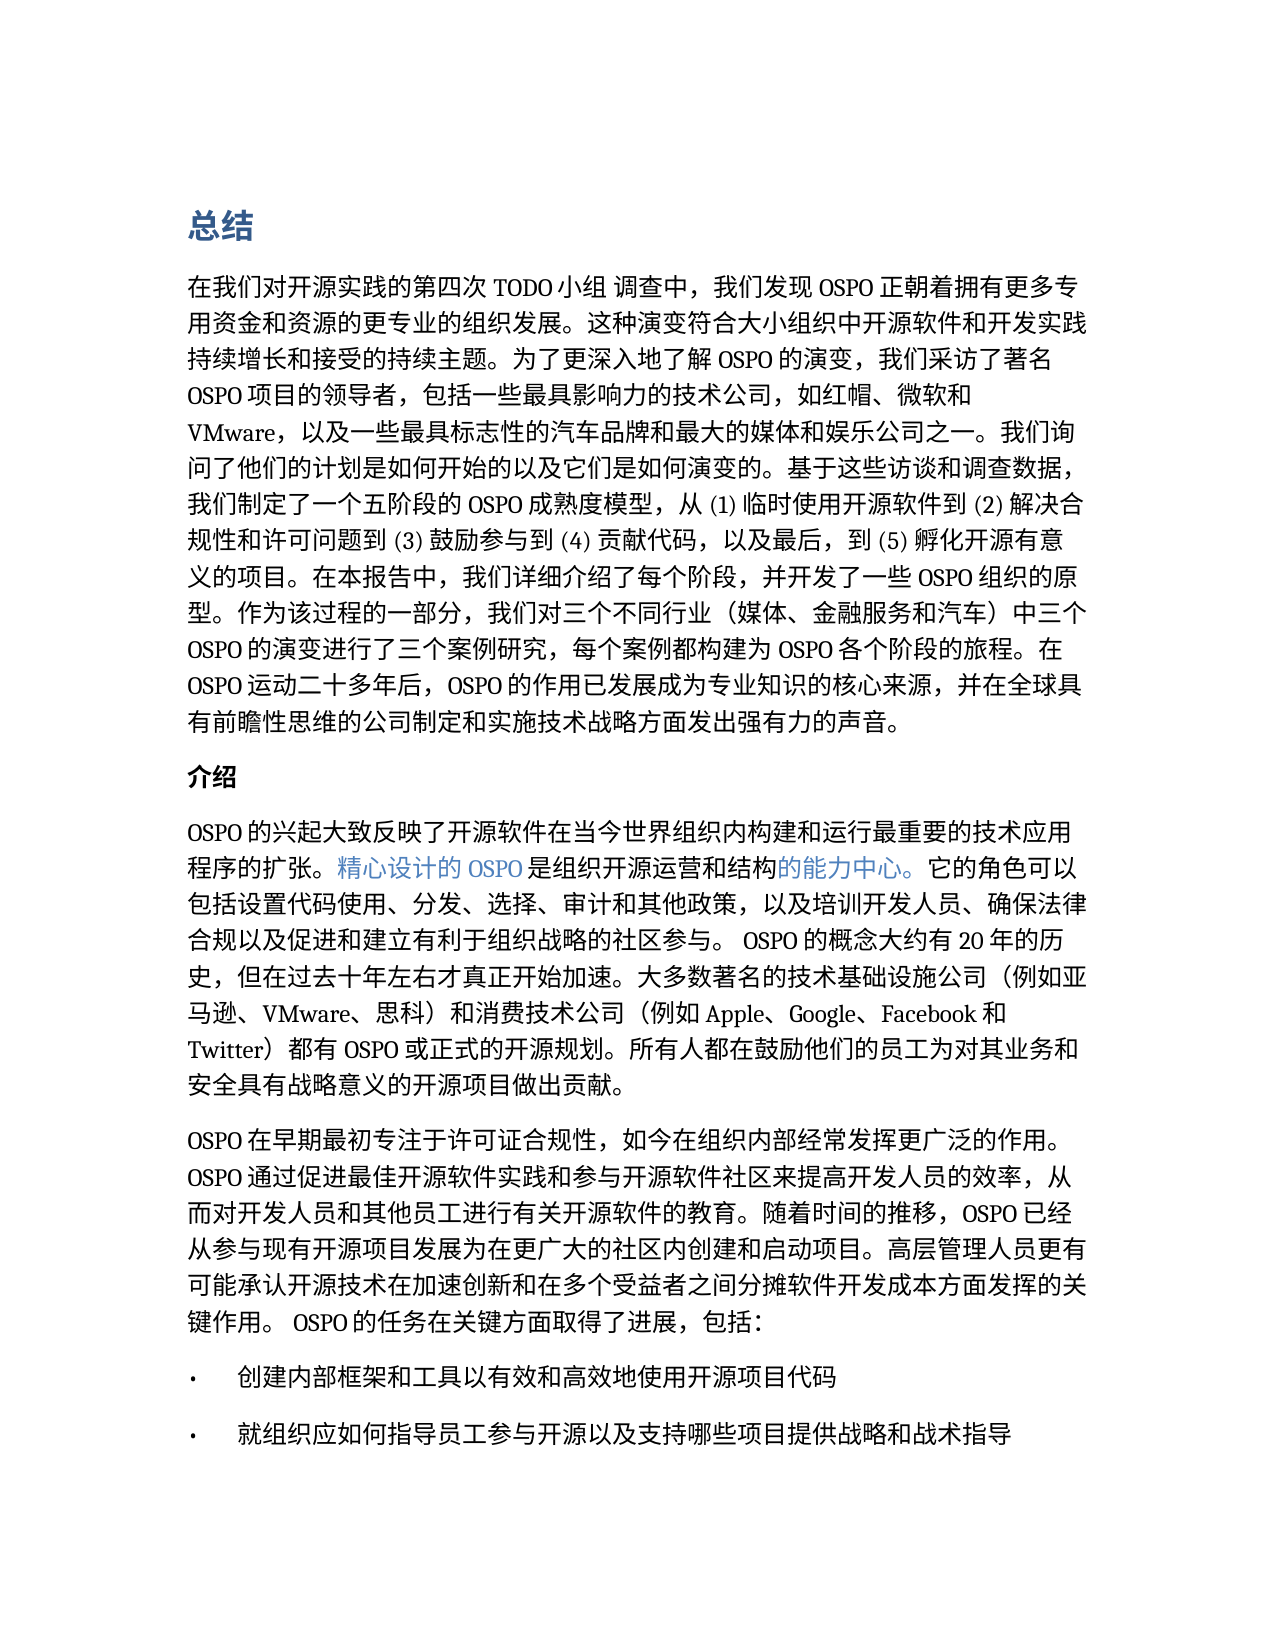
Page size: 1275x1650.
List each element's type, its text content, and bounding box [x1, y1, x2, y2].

text OSPO 在早期最初专注于许可证合规性，如今在组织内部经常发挥更广泛的作用。 OSPO通过促进最佳开源软件实践和参与开源软件社区来提高开发人员的效率，从而对开发人员和其他员工进行有关开源软件的教育。随着时间的推移，OSPO 已经从参与现有开源项目发展为在更广大的社区内创建和启动项目。高层管理人员更有可能承认开源技术在加速创新和在多个受益者之间分摊软件开发成本方面发挥的关键作用。 OSPO的任务在关键方面取得了进展，包括： [187, 1121, 1087, 1338]
text OSPO 的兴起大致反映了开源软件在当今世界组织内构建和运行最重要的技术应用程序的扩张。精心设计的 OSPO是组织开源运营和结构的能力中心。它的角色可以包括设置代码使用、分发、选择、审计和其他政策，以及培训开发人员、确保法律合规以及促进和建立有利于组织战略的社区参与。 OSPO 的概念大约有 20 年的历史，但在过去十年左右才真正开始加速。大多数著名的技术基础设施公司（例如亚马逊、VMware、思科）和消费技术公司（例如Apple、Google、Facebook 和 Twitter）都有 OSPO 或正式的开源规划。所有人都在鼓励他们的员工为对其业务和安全具有战略意义的开源项目做出贡献。 [187, 812, 1087, 1102]
list 创建内部框架和工具以有效和高效地使用开源项目代码 [187, 1357, 1087, 1393]
list 就组织应如何指导员工参与开源以及支持哪些项目提供战略和战术指导 [187, 1414, 1087, 1450]
text 在我们对开源实践的第四次 TODO小组 调查中，我们发现 OSPO 正朝着拥有更多专用资金和资源的更专业的组织发展。这种演变符合大小组织中开源软件和开发实践持续增长和接受的持续主题。为了更深入地了解 OSPO 的演变，我们采访了著名 OSPO 项目的领导者，包括一些最具影响力的技术公司，如红帽、微软和 VMware，以及一些最具标志性的汽车品牌和最大的媒体和娱乐公司之一。我们询问了他们的计划是如何开始的以及它们是如何演变的。基于这些访谈和调查数据，我们制定了一个五阶段的 OSPO 成熟度模型，从 (1) 临时使用开源软件到 (2) 解决合规性和许可问题到 (3) 鼓励参与到 (4) 贡献代码，以及最后，到 (5) 孵化开源有意义的项目。在本报告中，我们详细介绍了每个阶段，并开发了一些 OSPO 组织的原型。作为该过程的一部分，我们对三个不同行业（媒体、金融服务和汽车）中三个 OSPO 的演变进行了三个案例研究，每个案例都构建为 OSPO 各个阶段的旅程。在 OSPO 运动二十多年后，OSPO 的作用已发展成为专业知识的核心来源，并在全球具有前瞻性思维的公司制定和实施技术战略方面发出强有力的声音。 [187, 267, 1087, 738]
subtitle 总结 [187, 200, 1087, 248]
text 介绍 [187, 757, 1087, 793]
